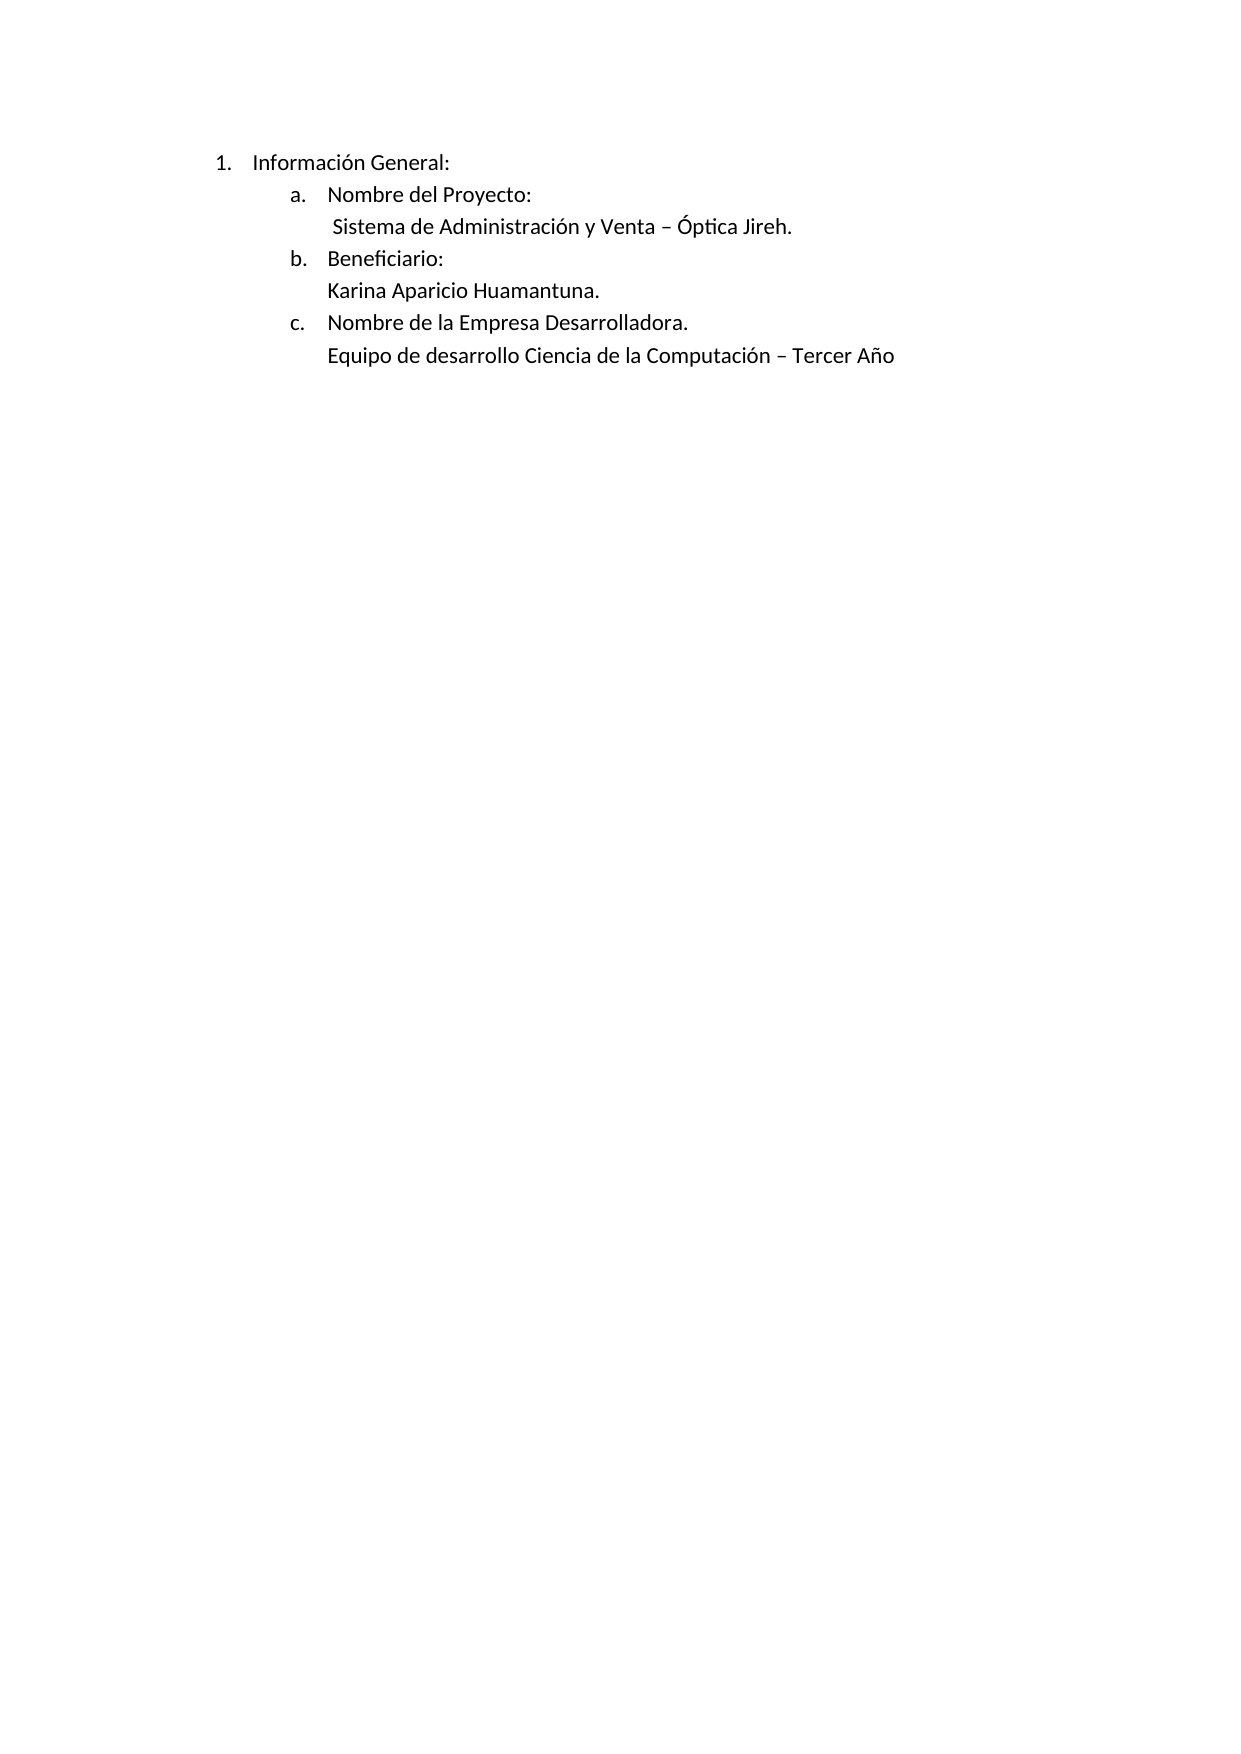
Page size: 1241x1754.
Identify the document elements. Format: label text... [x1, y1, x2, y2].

list Nombre de la Empresa Desarrolladora. [290, 308, 1063, 337]
list Karina Aparicio Huamantuna. [327, 276, 1063, 304]
list Beneficiario: [290, 244, 1063, 272]
list Información General: [215, 148, 1063, 176]
list Equipo de desarrollo Ciencia de la Computación – Tercer Año [327, 341, 1063, 369]
list Sistema de Administración y Venta – Óptica Jireh. [327, 212, 1063, 240]
list Nombre del Proyecto: [290, 180, 1063, 208]
